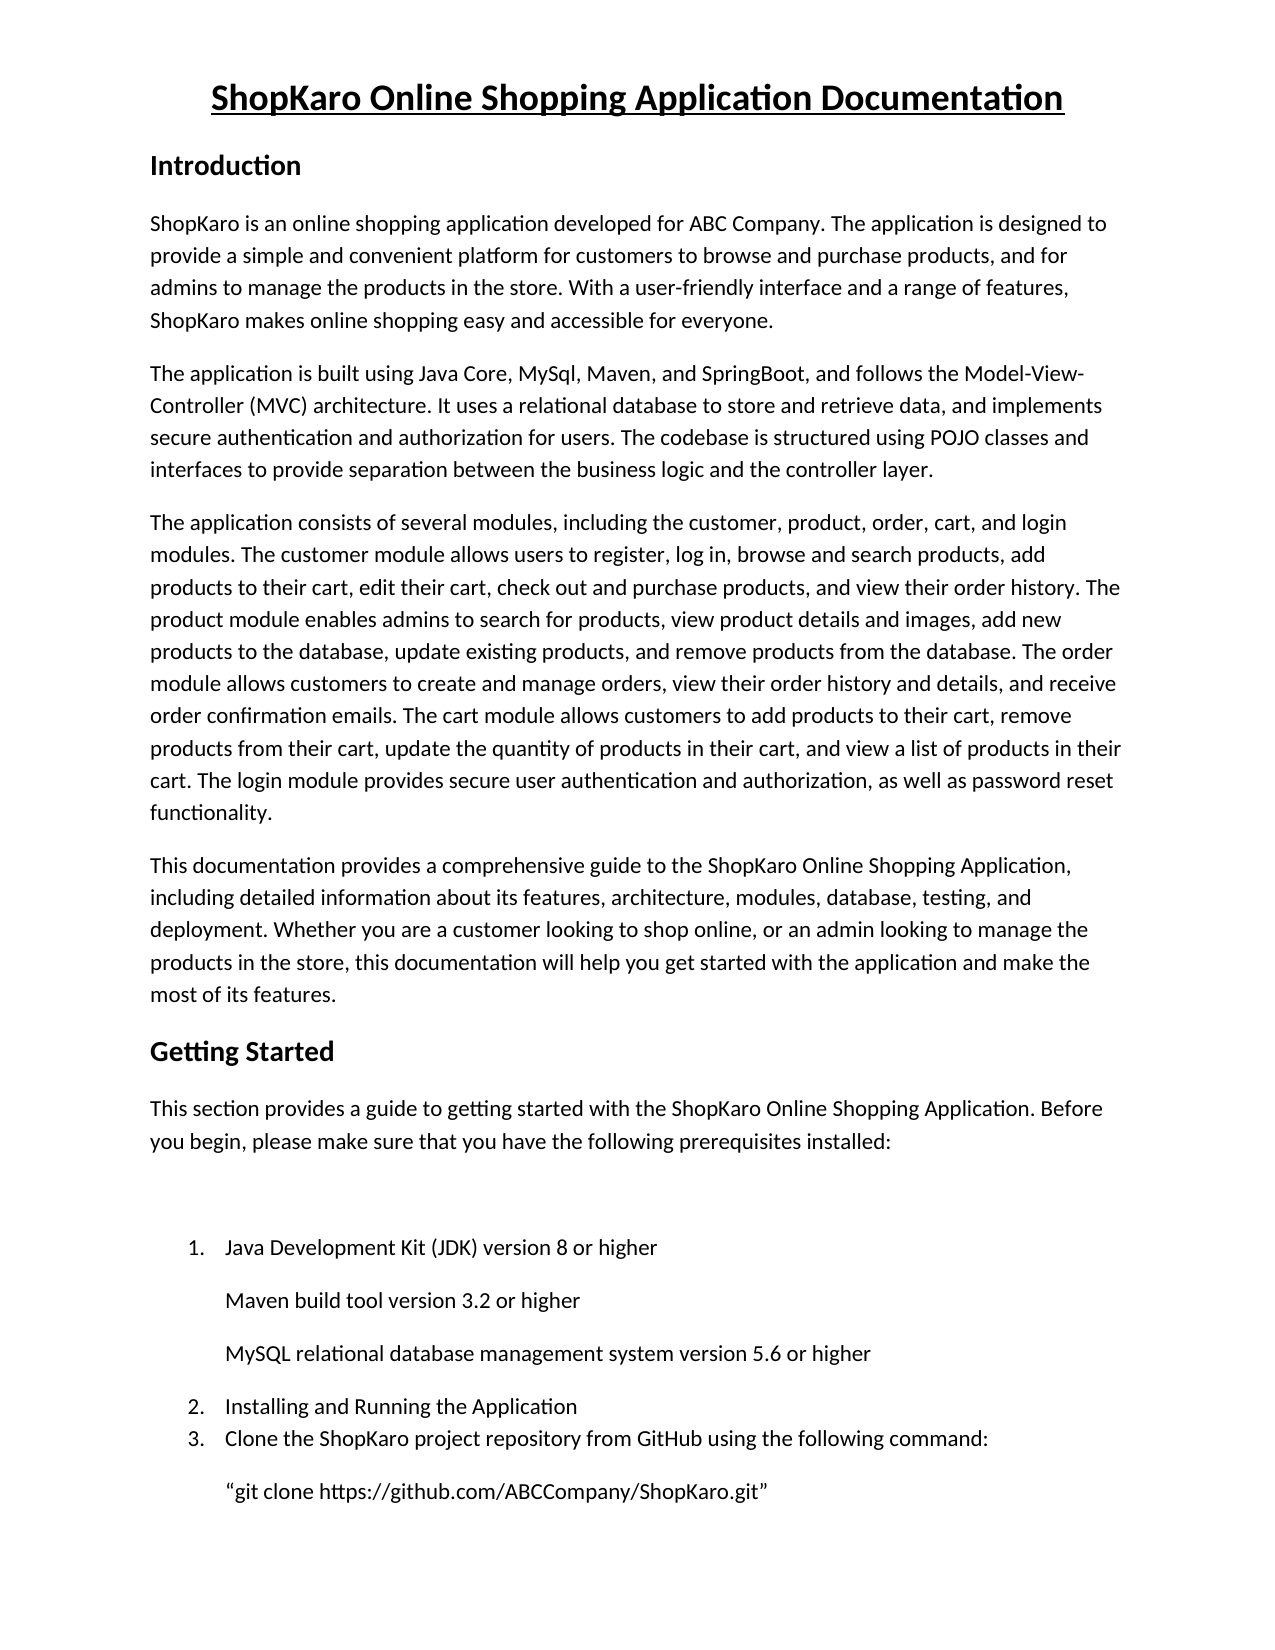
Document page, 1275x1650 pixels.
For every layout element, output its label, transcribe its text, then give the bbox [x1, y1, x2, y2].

list Java Development Kit (JDK) version 8 or higher [187, 1233, 1125, 1261]
text ShopKaro is an online shopping application developed for ABC Company. The application is designed to provide a simple and convenient platform for customers to browse and purchase products, and for admins to manage the products in the store. With a user-friendly interface and a range of features, ShopKaro makes online shopping easy and accessible for everyone. [150, 209, 1125, 334]
text ShopKaro Online Shopping Application Documentation [150, 74, 1125, 120]
text The application is built using Java Core, MySql, Maven, and SpringBoot, and follows the Model-View-Controller (MVC) architecture. It uses a relational database to store and retrieve data, and implements secure authentication and authorization for users. The codebase is structured using POJO classes and interfaces to provide separation between the business logic and the controller layer. [150, 359, 1125, 483]
text Introduction [150, 147, 1125, 183]
text “git clone https://github.com/ABCCompany/ShopKaro.git” [150, 1477, 1125, 1505]
text The application consists of several modules, including the customer, product, order, cart, and login modules. The customer module allows users to register, log in, browse and search products, add products to their cart, edit their cart, check out and purchase products, and view their order history. The product module enables admins to search for products, view product details and images, add new products to the database, update existing products, and remove products from the database. The order module allows customers to create and manage orders, view their order history and details, and receive order confirmation emails. The cart module allows customers to add products to their cart, remove products from their cart, update the quantity of products in their cart, and view a list of products in their cart. The login module provides secure user authentication and authorization, as well as password reset functionality. [150, 508, 1125, 826]
list Clone the ShopKaro project repository from GitHub using the following command: [187, 1424, 1125, 1452]
text This section provides a guide to getting started with the ShopKaro Online Shopping Application. Before you begin, please make sure that you have the following prerequisites installed: [150, 1094, 1125, 1155]
text Maven build tool version 3.2 or higher [225, 1286, 1125, 1314]
list Installing and Running the Application [187, 1392, 1125, 1420]
text MySQL relational database management system version 5.6 or higher [225, 1339, 1125, 1367]
text This documentation provides a comprehensive guide to the ShopKaro Online Shopping Application, including detailed information about its features, architecture, modules, database, testing, and deployment. Whether you are a customer looking to shop online, or an admin looking to manage the products in the store, this documentation will help you get started with the application and make the most of its features. [150, 851, 1125, 1008]
text Getting Started [150, 1033, 1125, 1068]
